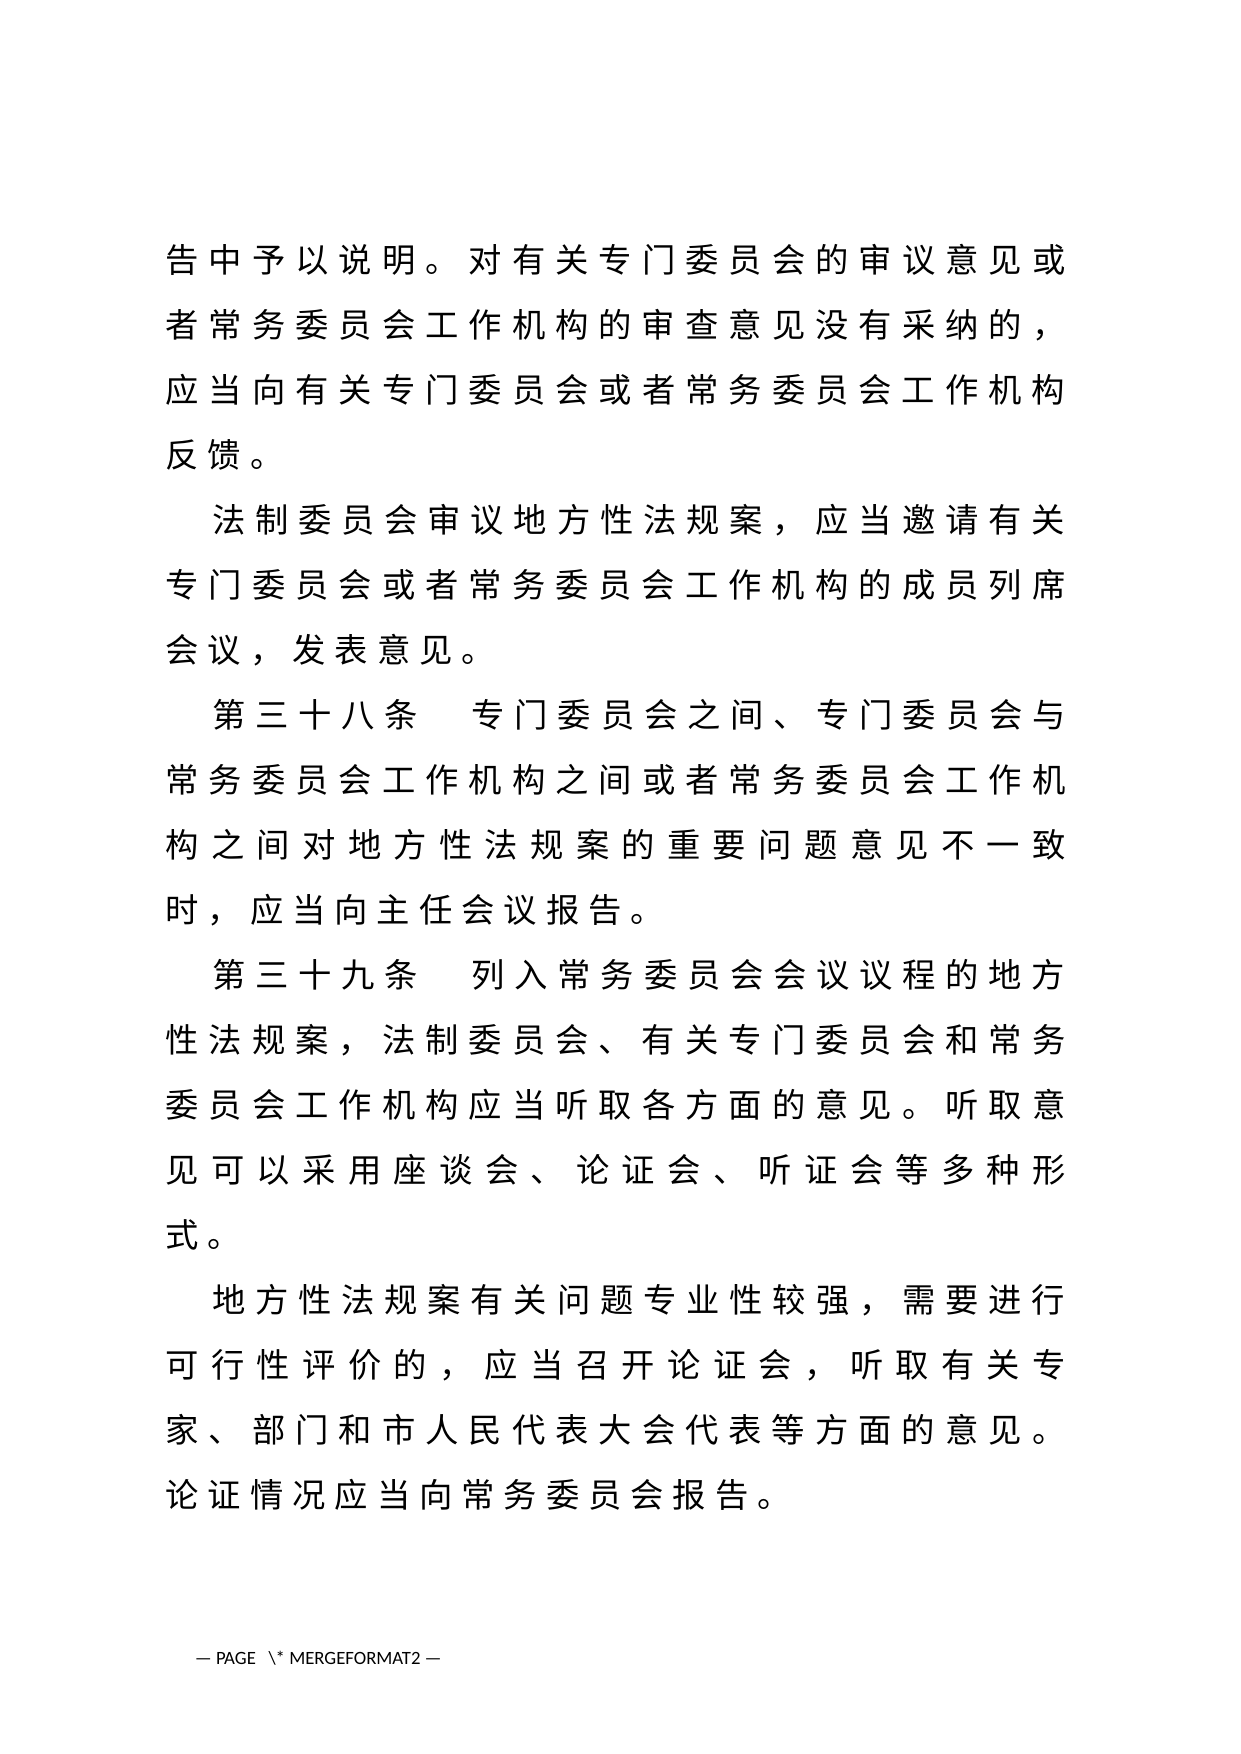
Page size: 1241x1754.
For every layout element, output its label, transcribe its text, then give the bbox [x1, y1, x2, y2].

text 法制委员会审议地方性法规案，应当邀请有关专门委员会或者常务委员会工作机构的成员列席会议，发表意见。 [165, 486, 1075, 681]
text 第三十九条 列入常务委员会会议议程的地方性法规案，法制委员会、有关专门委员会和常务委员会工作机构应当听取各方面的意见。听取意见可以采用座谈会、论证会、听证会等多种形式。 [165, 941, 1075, 1266]
text 地方性法规案有关问题专业性较强，需要进行可行性评价的，应当召开论证会，听取有关专家、部门和市人民代表大会代表等方面的意见。论证情况应当向常务委员会报告。 [165, 1266, 1075, 1526]
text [165, 226, 1075, 486]
text 第三十八条 专门委员会之间、专门委员会与常务委员会工作机构之间或者常务委员会工作机构之间对地方性法规案的重要问题意见不一致时，应当向主任会议报告。 [165, 681, 1075, 941]
